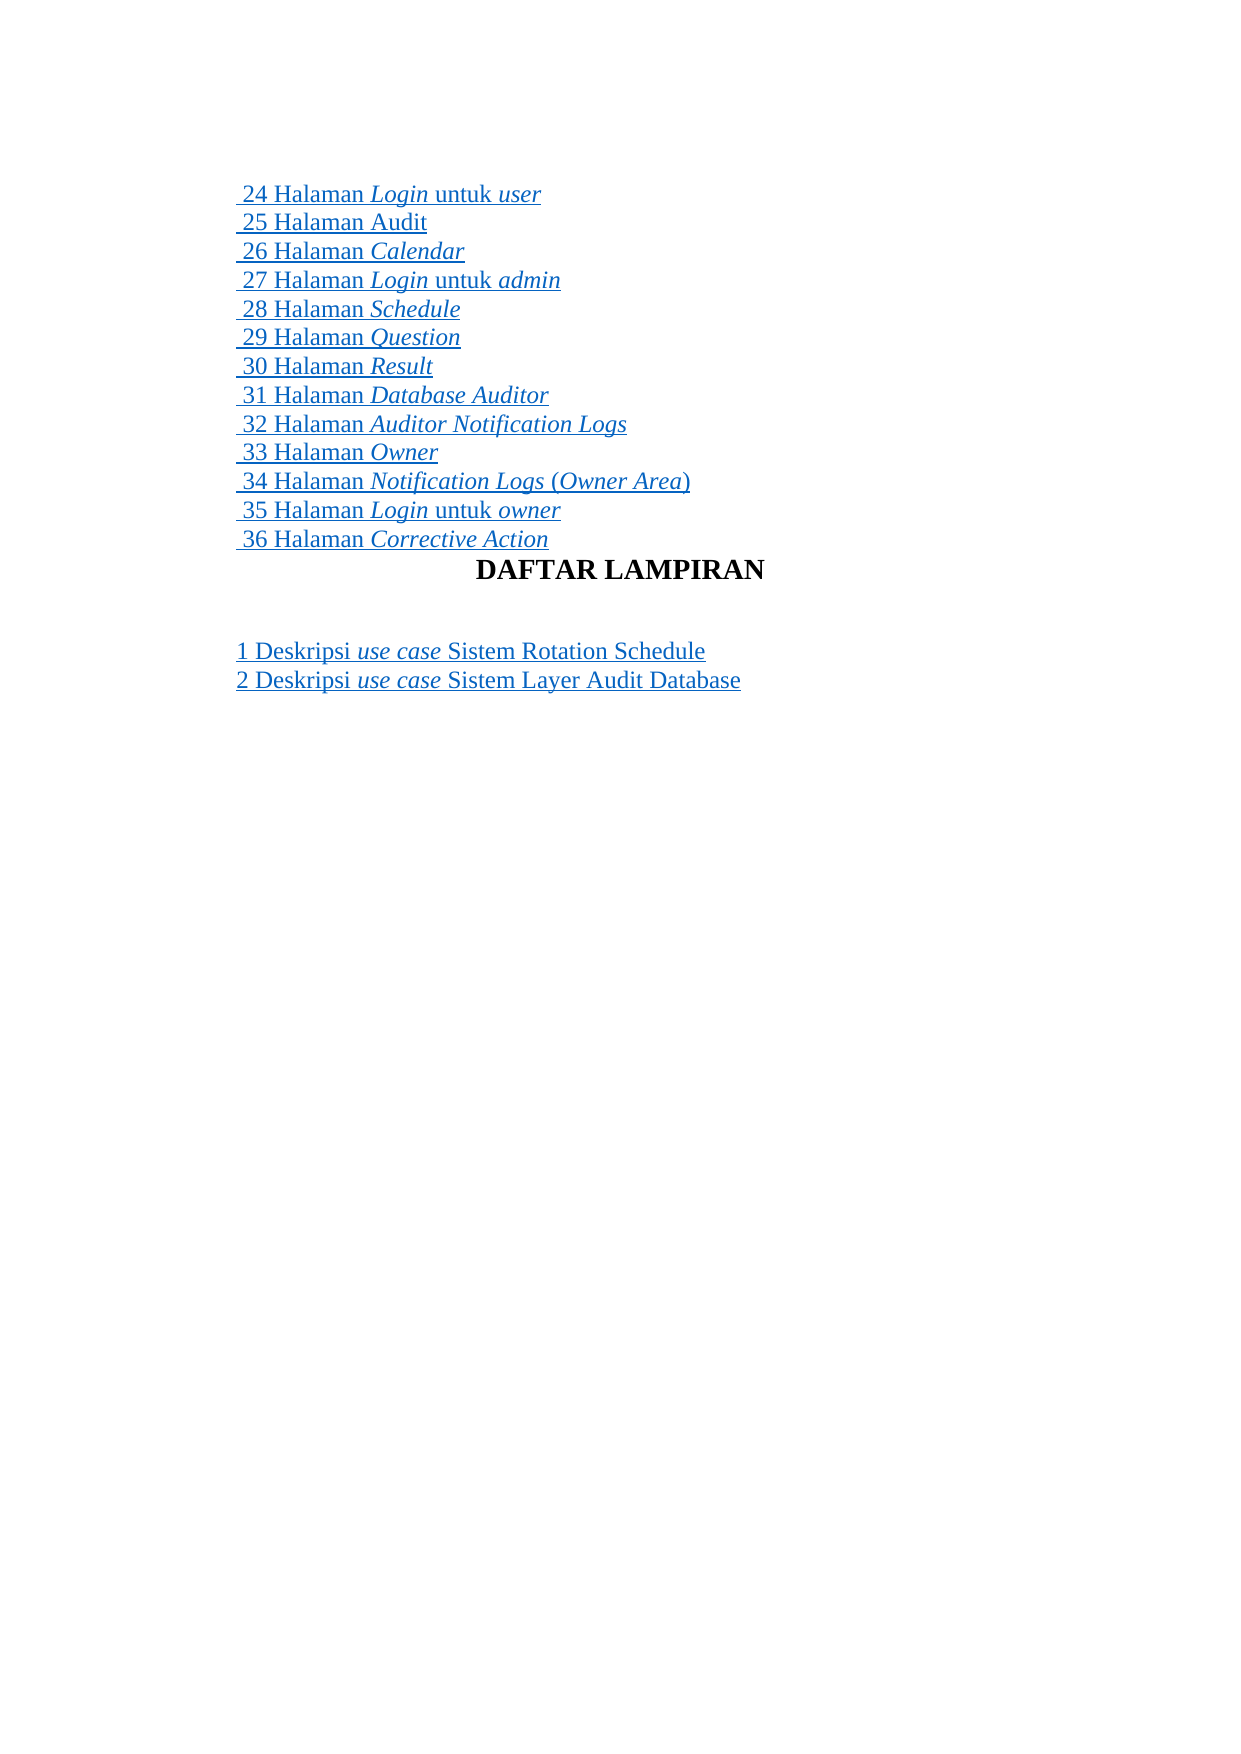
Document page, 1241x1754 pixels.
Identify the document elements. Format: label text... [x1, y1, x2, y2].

text 27 Halaman Login untuk admin [177, 265, 1063, 294]
text 30 Halaman Result [177, 351, 1063, 380]
text 32 Halaman Auditor Notification Logs [177, 409, 1063, 437]
text 28 Halaman Schedule [177, 294, 1063, 322]
subtitle DAFTAR LAMPIRAN [177, 552, 1063, 586]
text 29 Halaman Question [177, 322, 1063, 351]
text 33 Halaman Owner [177, 437, 1063, 466]
text 1 Deskripsi use case Sistem Rotation Schedule [177, 636, 1063, 665]
text 36 Halaman Corrective Action [177, 524, 1063, 552]
text 26 Halaman Calendar [177, 236, 1063, 265]
text 2 Deskripsi use case Sistem Layer Audit Database [177, 665, 1063, 693]
text 24 Halaman Login untuk user [177, 179, 1063, 207]
text 31 Halaman Database Auditor [177, 380, 1063, 409]
text 25 Halaman Audit [177, 207, 1063, 236]
text 34 Halaman Notification Logs (Owner Area) [177, 466, 1063, 495]
text 35 Halaman Login untuk owner [177, 495, 1063, 524]
